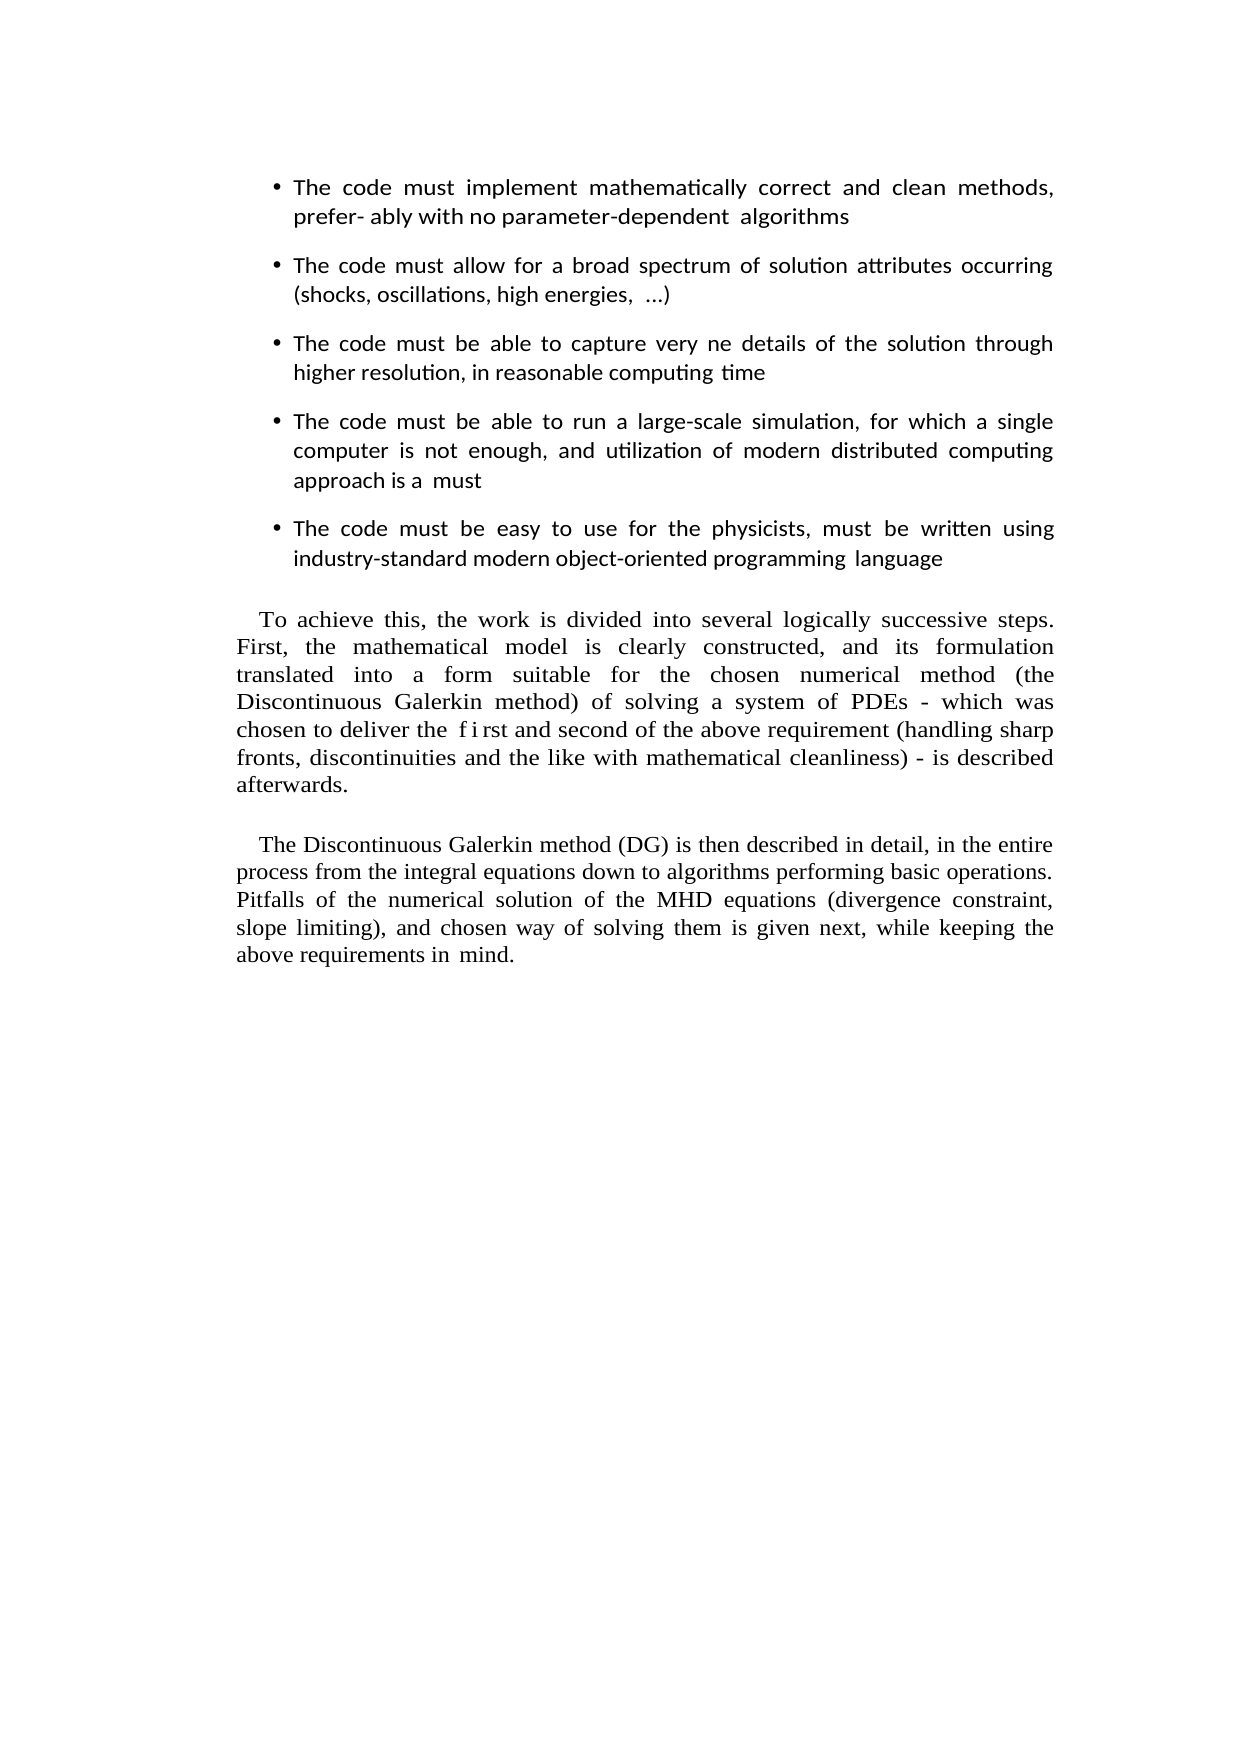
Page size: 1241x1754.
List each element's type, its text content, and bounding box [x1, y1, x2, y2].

list The code must be easy to use for the physicists, must be written using industry-standard modern object-oriented programming language [270, 514, 1054, 572]
text The Discontinuous Galerkin method (DG) is then described in detail, in the entire process from the integral equations down to algorithms performing basic operations. Pitfalls of the numerical solution of the MHD equations (divergence constraint, slope limiting), and chosen way of solving them is given next, while keeping the above requirements in mind. [236, 831, 1054, 968]
list The code must implement mathematically correct and clean methods, prefer- ably with no parameter-dependent algorithms [270, 173, 1054, 230]
text To achieve this, the work is divided into several logically successive steps. First, the mathematical model is clearly constructed, and its formulation translated into a form suitable for the chosen numerical method (the Discontinuous Galerkin method) of solving a system of PDEs - which was chosen to deliver the first and second of the above requirement (handling sharp fronts, discontinuities and the like with mathematical cleanliness) - is described afterwards. [236, 606, 1054, 798]
list The code must be able to capture very ne details of the solution through higher resolution, in reasonable computing time [270, 329, 1054, 386]
list The code must be able to run a large-scale simulation, for which a single computer is not enough, and utilization of modern distributed computing approach is a must [270, 407, 1054, 494]
list The code must allow for a broad spectrum of solution attributes occurring (shocks, oscillations, high energies, ...) [270, 251, 1054, 308]
